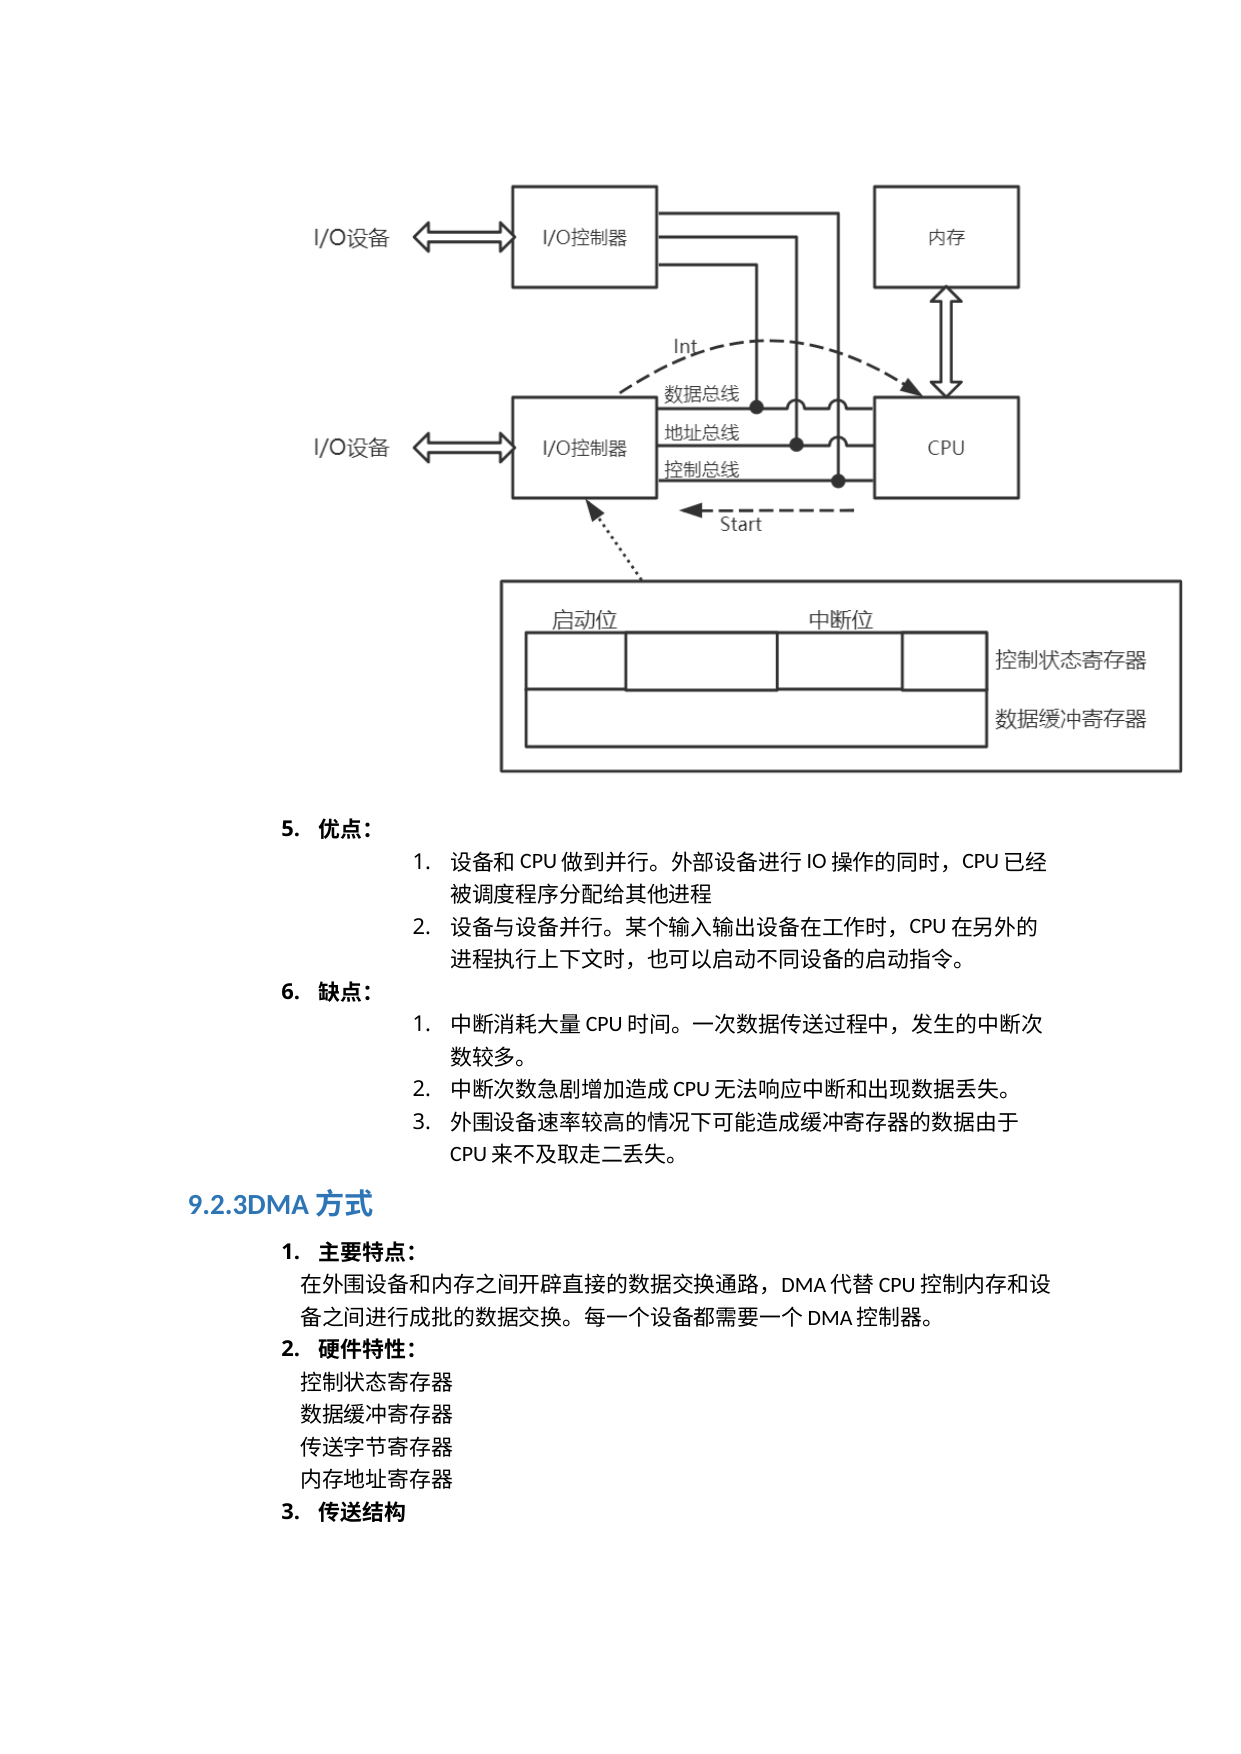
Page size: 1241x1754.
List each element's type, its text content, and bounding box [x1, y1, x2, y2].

text 内存地址寄存器 [300, 1462, 1053, 1494]
list 硬件特性： [281, 1332, 1053, 1364]
list 中断次数急剧增加造成CPU无法响应中断和出现数据丢失。 [412, 1072, 1053, 1104]
list 传送结构 [281, 1494, 1053, 1527]
text 控制状态寄存器 [300, 1364, 1053, 1397]
text 数据缓冲寄存器 [300, 1397, 1053, 1429]
list 设备与设备并行。某个输入输出设备在工作时，CPU在另外的进程执行上下文时，也可以启动不同设备的启动指令。 [412, 909, 1053, 974]
subtitle 9.2.3DMA方式 [187, 1169, 1053, 1234]
list 主要特点： [281, 1234, 1053, 1267]
text 传送字节寄存器 [300, 1429, 1053, 1462]
text 在外围设备和内存之间开辟直接的数据交换通路，DMA代替CPU控制内存和设备之间进行成批的数据交换。每一个设备都需要一个DMA控制器。 [300, 1267, 1053, 1332]
picture [300, 162, 1219, 794]
list 中断消耗大量CPU时间。一次数据传送过程中，发生的中断次数较多。 [412, 1007, 1053, 1072]
list 优点： [281, 812, 1053, 844]
list 设备和CPU做到并行。外部设备进行IO操作的同时，CPU已经被调度程序分配给其他进程 [412, 844, 1053, 909]
list 外围设备速率较高的情况下可能造成缓冲寄存器的数据由于CPU来不及取走二丢失。 [412, 1104, 1053, 1169]
list 缺点： [281, 974, 1053, 1007]
